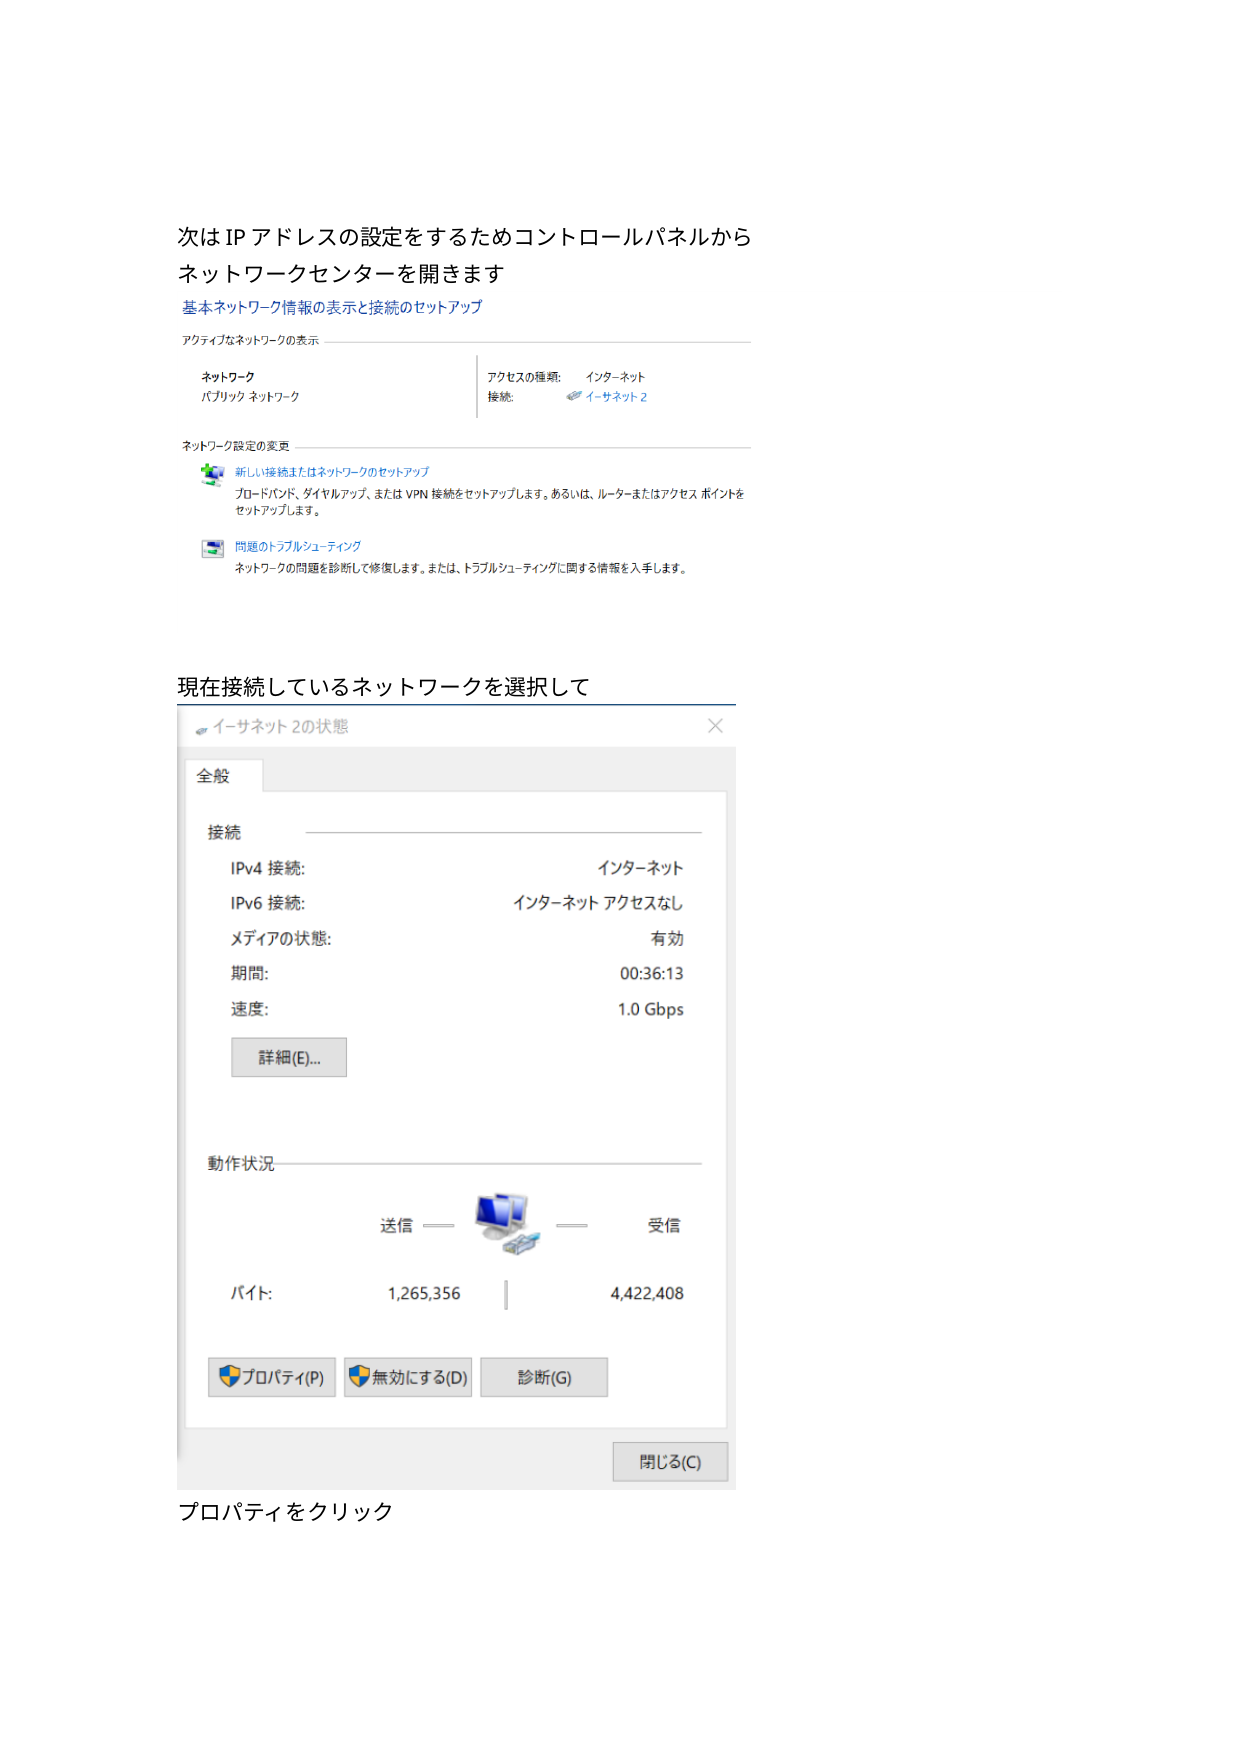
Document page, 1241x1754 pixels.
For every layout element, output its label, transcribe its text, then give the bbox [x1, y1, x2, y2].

picture [177, 291, 1062, 633]
text プロパティをクリック [177, 1492, 1063, 1529]
text ネットワークセンターを開きます [177, 254, 1063, 292]
picture [177, 704, 736, 1490]
text 現在接続しているネットワークを選択して [177, 667, 1063, 704]
text 次はIPアドレスの設定をするためコントロールパネルから [177, 217, 1063, 254]
